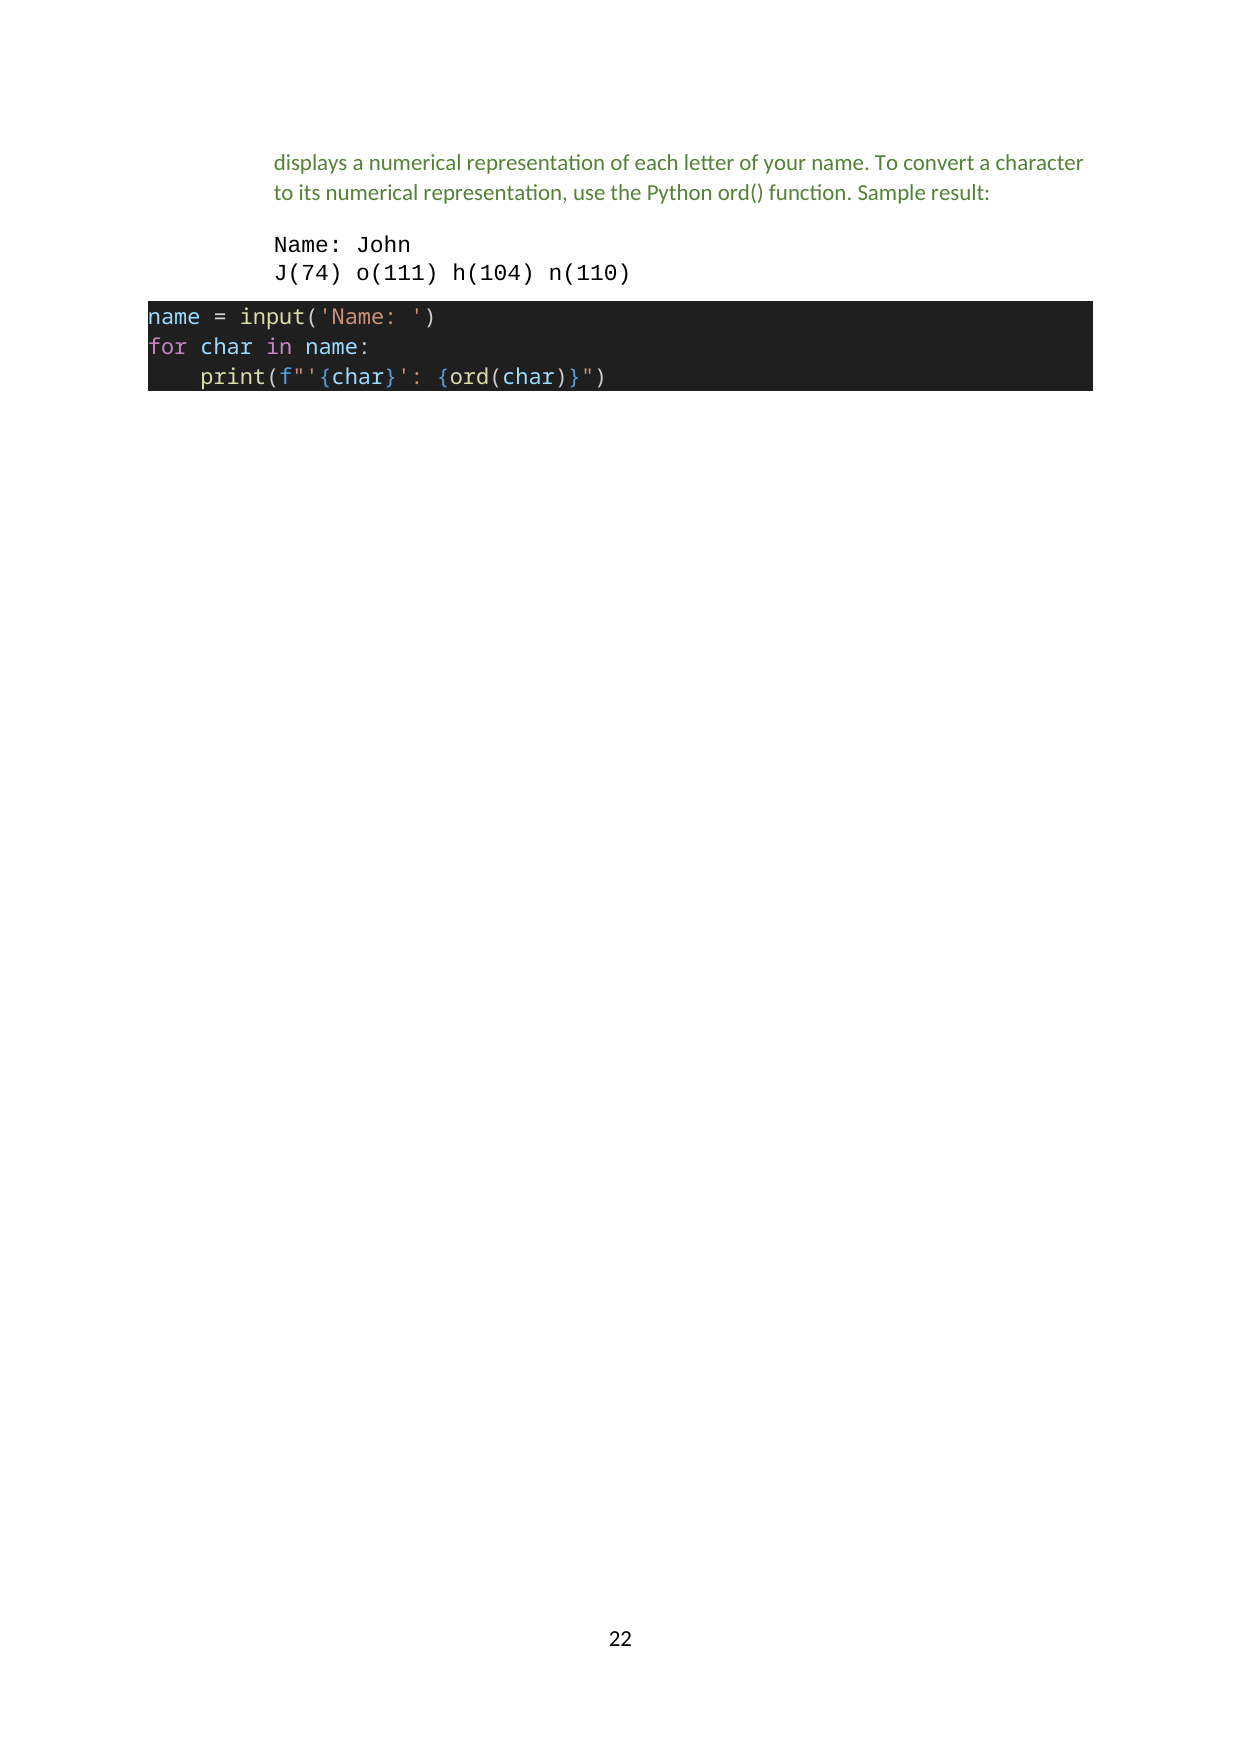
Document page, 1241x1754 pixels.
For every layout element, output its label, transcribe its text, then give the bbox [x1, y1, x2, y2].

list Name: John J(74) o(111) h(104) n(110) [273, 233, 1093, 287]
text for char in name: [148, 331, 1093, 361]
text print(f"'{char}': {ord(char)}") [148, 361, 1093, 391]
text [236, 148, 1093, 206]
text name = input('Name: ') [148, 301, 1093, 331]
